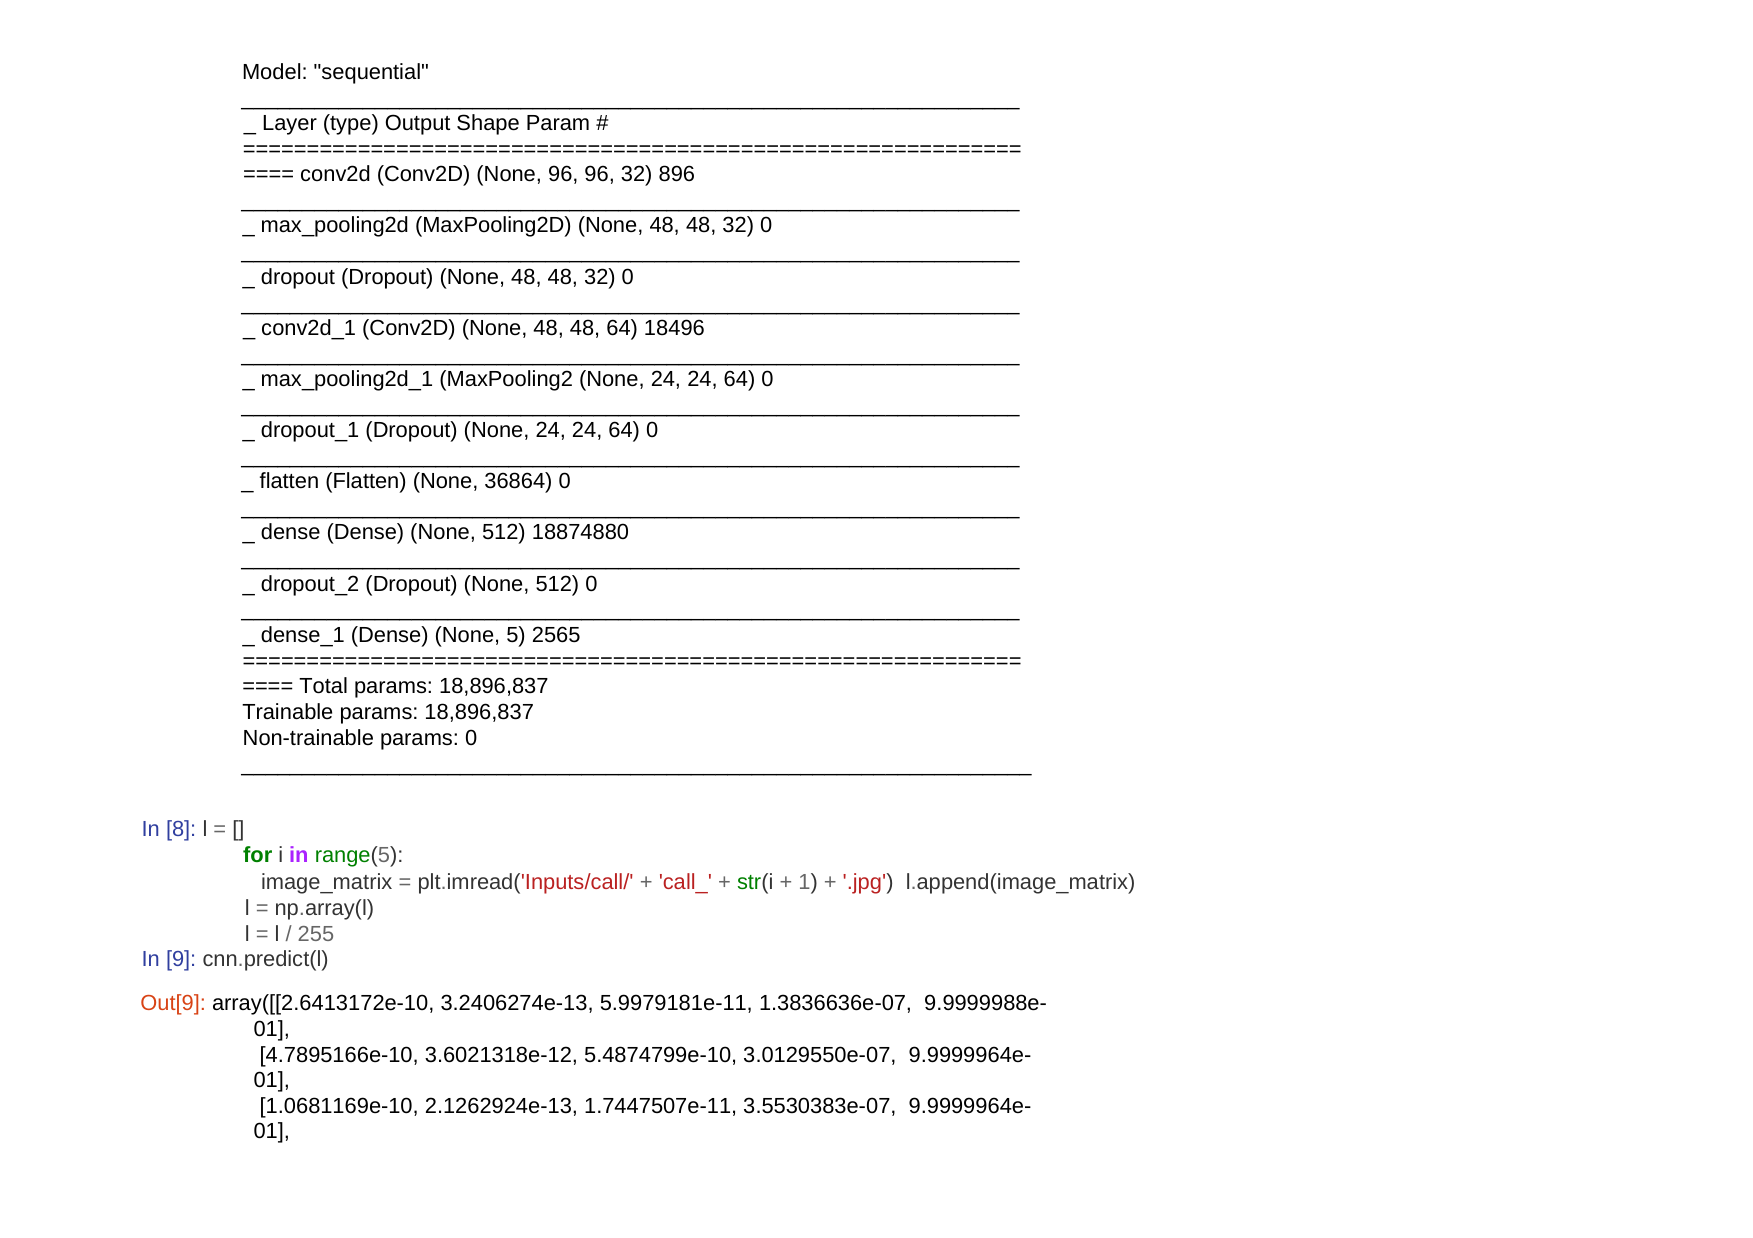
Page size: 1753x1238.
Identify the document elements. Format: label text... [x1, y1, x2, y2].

text l = l / 255 [244, 921, 1664, 946]
text _________________________________________________________________ dropout_2 (Dropout) (None, 512) 0 [241, 545, 1026, 596]
text Out[9]: array([[2.6413172e-10, 3.2406274e-13, 5.9979181e-11, 1.3836636e-07, 9.9999988e-01], [140, 991, 1051, 1041]
text ================================================================= Total params: 18,896,837 [242, 647, 1026, 698]
text l = np.array(l) [244, 894, 1664, 920]
text In [9]: cnn.predict(l) [141, 946, 1664, 971]
text _________________________________________________________________ dropout (Dropout) (None, 48, 48, 32) 0 [241, 238, 1026, 289]
text [4.7895166e-10, 3.6021318e-12, 5.4874799e-10, 3.0129550e-07, 9.9999964e-01], [253, 1041, 1051, 1092]
text In [8]: l = [] [141, 816, 1664, 841]
text _________________________________________________________________ dense (Dense) (None, 512) 18874880 [241, 494, 1026, 544]
text ================================================================= conv2d (Conv2D) (None, 96, 96, 32) 896 [243, 136, 1026, 186]
text _________________________________________________________________ Layer (type) Output Shape Param # [241, 85, 1026, 135]
text Trainable params: 18,896,837 [242, 699, 1664, 724]
text _________________________________________________________________ dropout_1 (Dropout) (None, 24, 24, 64) 0 [241, 392, 1026, 442]
text Model: "sequential" [242, 59, 1664, 84]
text _________________________________________________________________ dense_1 (Dense) (None, 5) 2565 [241, 596, 1026, 647]
text image_matrix = plt.imread('Inputs/call/' + 'call_' + str(i + 1) + '.jpg') l.append(image_matrix) [255, 868, 1173, 894]
text [1.0681169e-10, 2.1262924e-13, 1.7447507e-11, 3.5530383e-07, 9.9999964e-01], [253, 1093, 1051, 1143]
text for i in range(5): [243, 842, 1664, 868]
text _________________________________________________________________ conv2d_1 (Conv2D) (None, 48, 48, 64) 18496 [241, 289, 1026, 340]
text _________________________________________________________________ flatten (Flatten) (None, 36864) 0 [241, 443, 1026, 493]
text _________________________________________________________________ max_pooling2d (MaxPooling2D) (None, 48, 48, 32) 0 [241, 187, 1026, 238]
text Non-trainable params: 0 [242, 725, 1664, 750]
text _________________________________________________________________ max_pooling2d_1 (MaxPooling2 (None, 24, 24, 64) 0 [241, 341, 1026, 391]
text _________________________________________________________________ [241, 751, 1664, 776]
